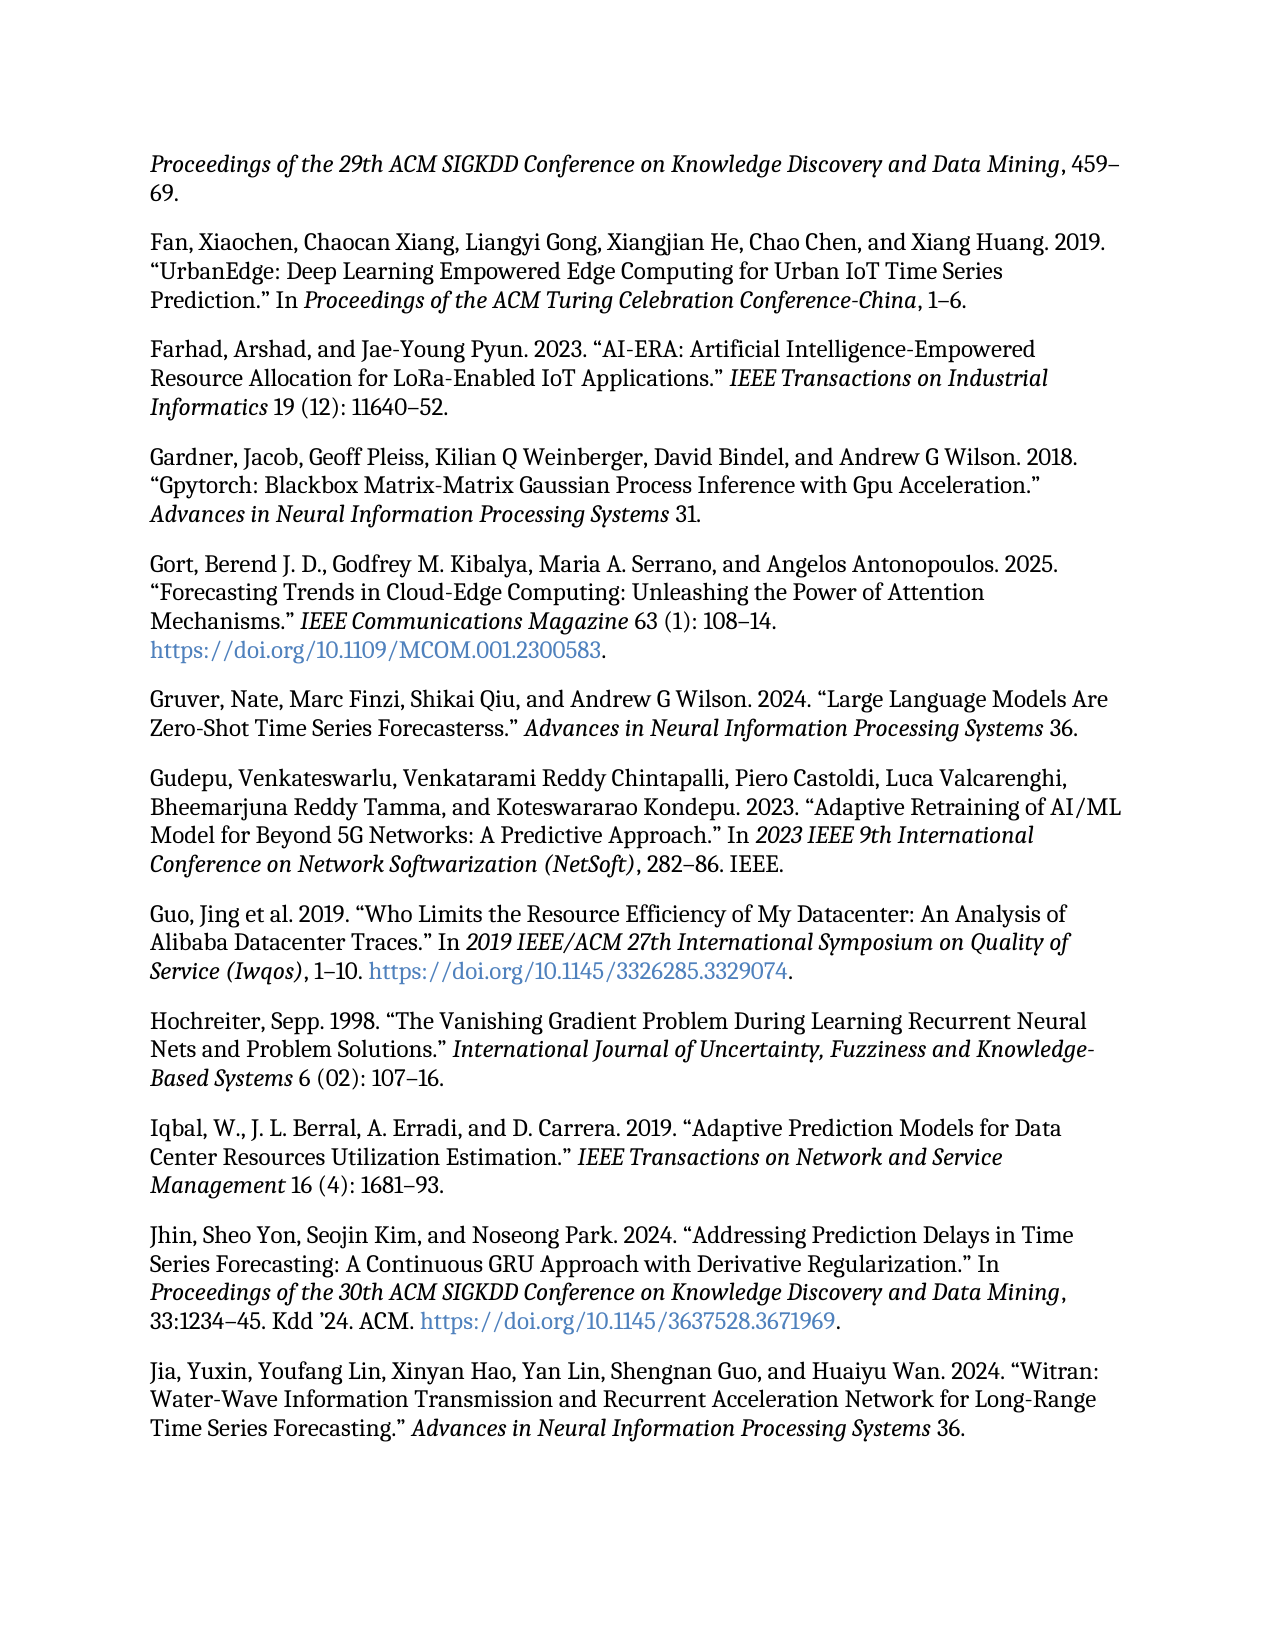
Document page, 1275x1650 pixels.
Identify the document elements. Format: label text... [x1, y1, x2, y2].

text Guo, Jing et al. 2019. “Who Limits the Resource Efficiency of My Datacenter: An Analysis of Alibaba Datacenter Traces.” In 2019 IEEE/ACM 27th International Symposium on Quality of Service (Iwqos), 1–10. https://doi.org/10.1145/3326285.3329074. [150, 899, 1125, 986]
text Gudepu, Venkateswarlu, Venkatarami Reddy Chintapalli, Piero Castoldi, Luca Valcarenghi, Bheemarjuna Reddy Tamma, and Koteswararao Kondepu. 2023. “Adaptive Retraining of AI/ML Model for Beyond 5G Networks: A Predictive Approach.” In 2023 IEEE 9th International Conference on Network Softwarization (NetSoft), 282–86. IEEE. [150, 764, 1125, 879]
text Fan, Xiaochen, Chaocan Xiang, Liangyi Gong, Xiangjian He, Chao Chen, and Xiang Huang. 2019. “UrbanEdge: Deep Learning Empowered Edge Computing for Urban IoT Time Series Prediction.” In Proceedings of the ACM Turing Celebration Conference-China, 1–6. [150, 228, 1125, 314]
text Jia, Yuxin, Youfang Lin, Xinyan Hao, Yan Lin, Shengnan Guo, and Huaiyu Wan. 2024. “Witran: Water-Wave Information Transmission and Recurrent Acceleration Network for Long-Range Time Series Forecasting.” Advances in Neural Information Processing Systems 36. [150, 1357, 1125, 1443]
text Jhin, Sheo Yon, Seojin Kim, and Noseong Park. 2024. “Addressing Prediction Delays in Time Series Forecasting: A Continuous GRU Approach with Derivative Regularization.” In Proceedings of the 30th ACM SIGKDD Conference on Knowledge Discovery and Data Mining, 33:1234–45. Kdd ’24. ACM. https://doi.org/10.1145/3637528.3671969. [150, 1221, 1125, 1336]
text Gardner, Jacob, Geoff Pleiss, Kilian Q Weinberger, David Bindel, and Andrew G Wilson. 2018. “Gpytorch: Blackbox Matrix-Matrix Gaussian Process Inference with Gpu Acceleration.” Advances in Neural Information Processing Systems 31. [150, 442, 1125, 529]
text Gort, Berend J. D., Godfrey M. Kibalya, Maria A. Serrano, and Angelos Antonopoulos. 2025. “Forecasting Trends in Cloud-Edge Computing: Unleashing the Power of Attention Mechanisms.” IEEE Communications Magazine 63 (1): 108–14. https://doi.org/10.1109/MCOM.001.2300583. [150, 549, 1125, 664]
text Iqbal, W., J. L. Berral, A. Erradi, and D. Carrera. 2019. “Adaptive Prediction Models for Data Center Resources Utilization Estimation.” IEEE Transactions on Network and Service Management 16 (4): 1681–93. [150, 1114, 1125, 1200]
text Gruver, Nate, Marc Finzi, Shikai Qiu, and Andrew G Wilson. 2024. “Large Language Models Are Zero-Shot Time Series Forecasterss.” Advances in Neural Information Processing Systems 36. [150, 685, 1125, 743]
text Hochreiter, Sepp. 1998. “The Vanishing Gradient Problem During Learning Recurrent Neural Nets and Problem Solutions.” International Journal of Uncertainty, Fuzziness and Knowledge-Based Systems 6 (02): 107–16. [150, 1007, 1125, 1093]
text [150, 150, 1125, 207]
text Farhad, Arshad, and Jae-Young Pyun. 2023. “AI-ERA: Artificial Intelligence-Empowered Resource Allocation for LoRa-Enabled IoT Applications.” IEEE Transactions on Industrial Informatics 19 (12): 11640–52. [150, 335, 1125, 422]
